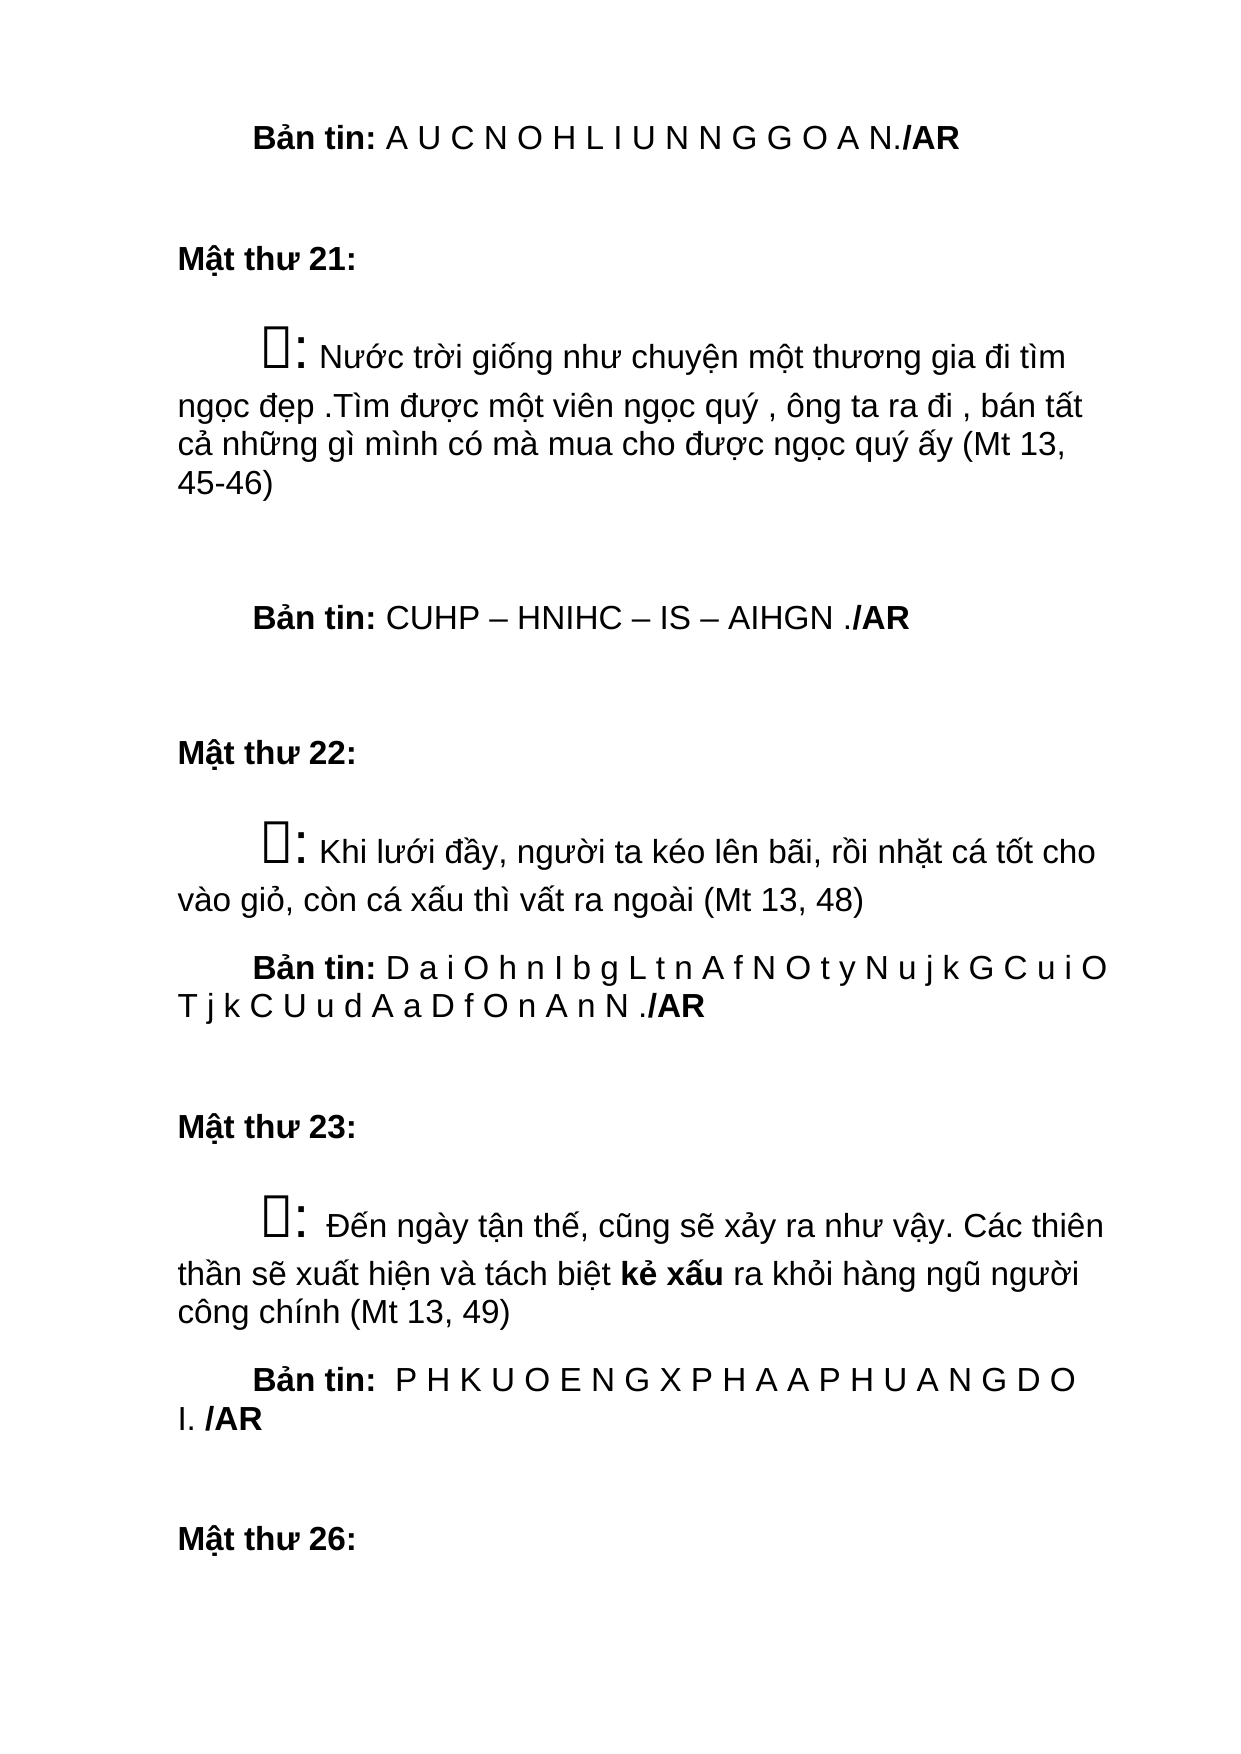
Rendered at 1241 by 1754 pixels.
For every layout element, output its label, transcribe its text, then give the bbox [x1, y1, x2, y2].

text : Khi lưới đầy, người ta kéo lên bãi, rồi nhặt cá tốt cho vào giỏ, còn cá xấu thì vất ra ngoài (Mt 13, 48) [177, 801, 1122, 919]
text Bản tin: A U C N O H L I U N N G G O A N./AR [177, 118, 1122, 157]
text Mật thư 26: [177, 1519, 1122, 1558]
text Bản tin: D a i O h n I b g L t n A f N O t y N u j k G C u i O T j k C U u d A a D f O n A n N ./AR [177, 948, 1122, 1025]
text Bản tin: CUHP – HNIHC – IS – AIHGN ./AR [177, 598, 1122, 636]
text : Đến ngày tận thế, cũng sẽ xảy ra như vậy. Các thiên thần sẽ xuất hiện và tách biệt kẻ xấu ra khỏi hàng ngũ người công chính (Mt 13, 49) [177, 1175, 1122, 1331]
text : Nước trời giống như chuyện một thương gia đi tìm ngọc đẹp .Tìm được một viên ngọc quý , ông ta ra đi , bán tất cả những gì mình có mà mua cho được ngọc quý ấy (Mt 13, 45-46) [177, 306, 1122, 501]
text Mật thư 22: [177, 733, 1122, 772]
text Mật thư 23: [177, 1107, 1122, 1146]
text Mật thư 21: [177, 239, 1122, 277]
text Bản tin: P H K U O E N G X P H A A P H U A N G D O I. /AR [177, 1360, 1122, 1437]
